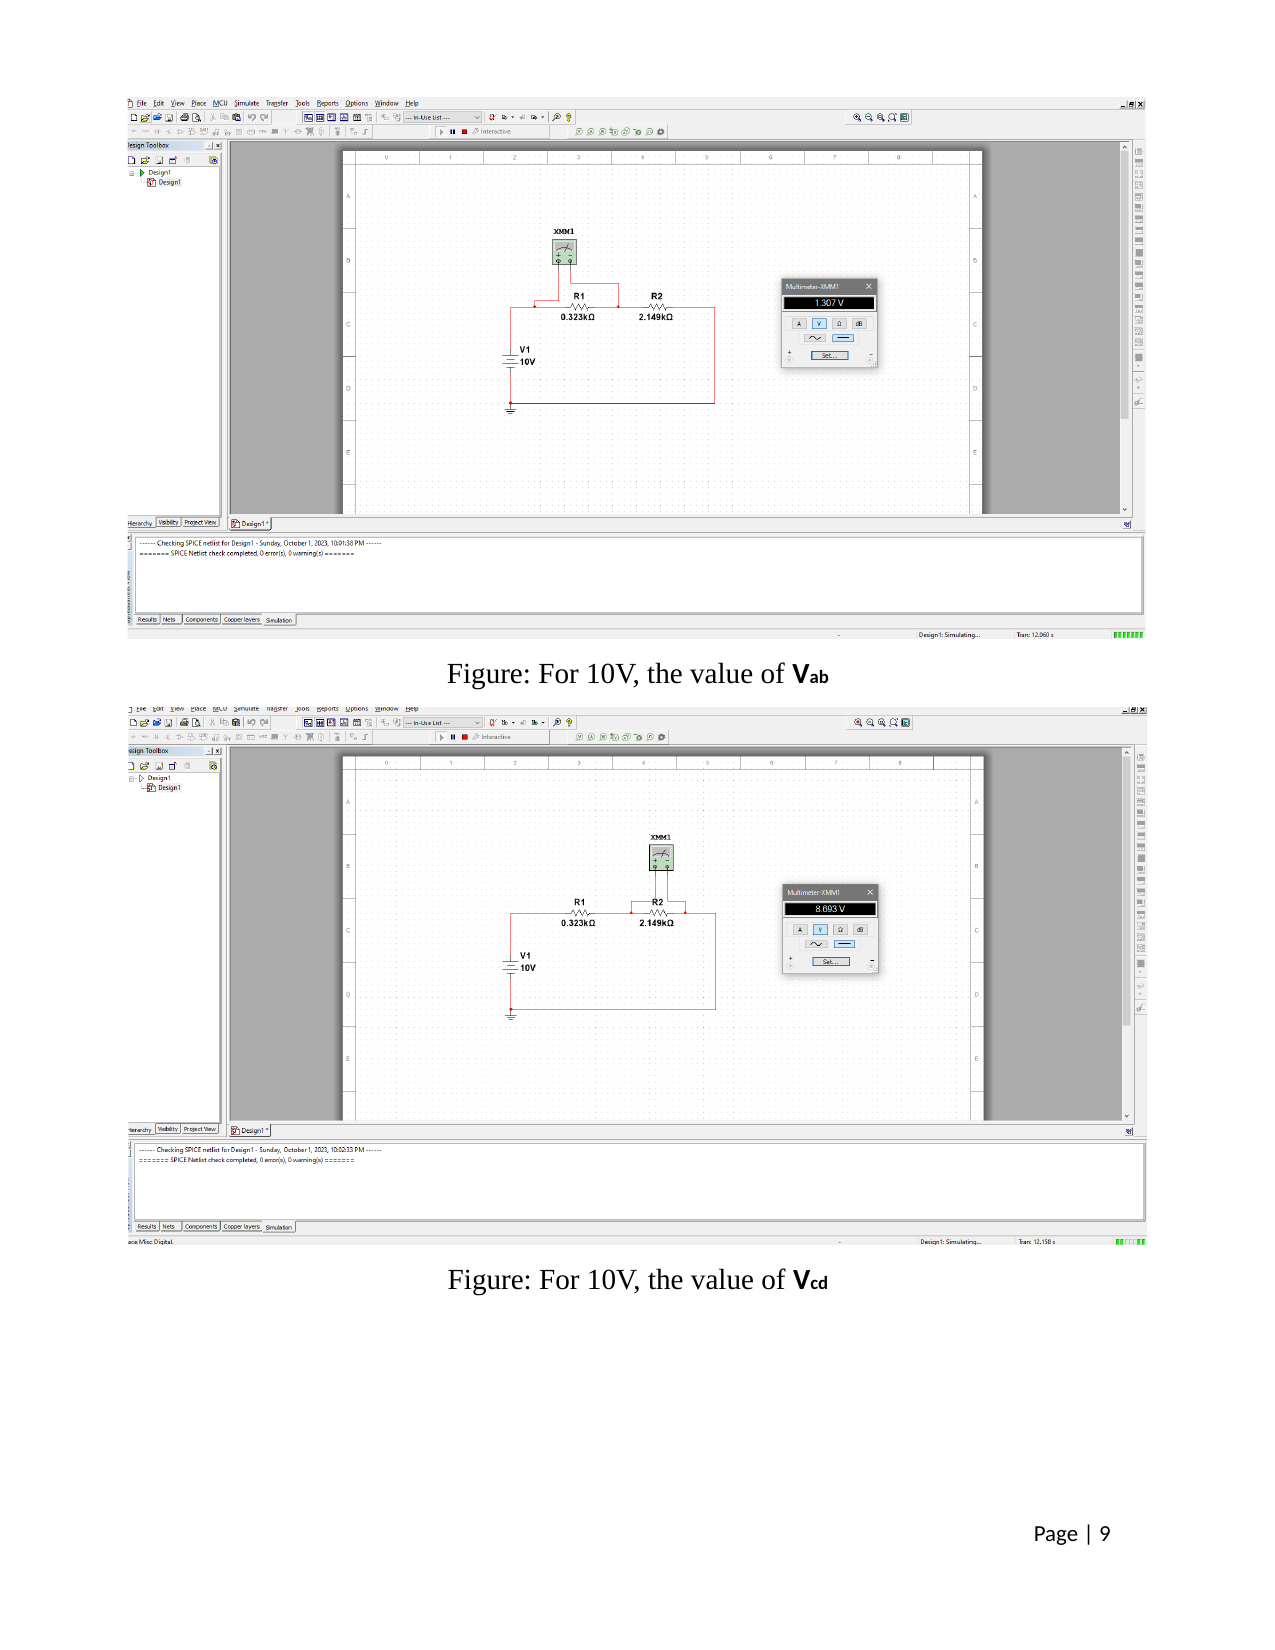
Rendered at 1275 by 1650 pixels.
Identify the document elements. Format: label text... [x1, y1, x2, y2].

picture [127, 97, 1146, 639]
picture [128, 707, 1148, 1245]
text Figure: For 10V, the value of Vab [128, 655, 1148, 691]
text Figure: For 10V, the value of Vcd [128, 1261, 1148, 1297]
